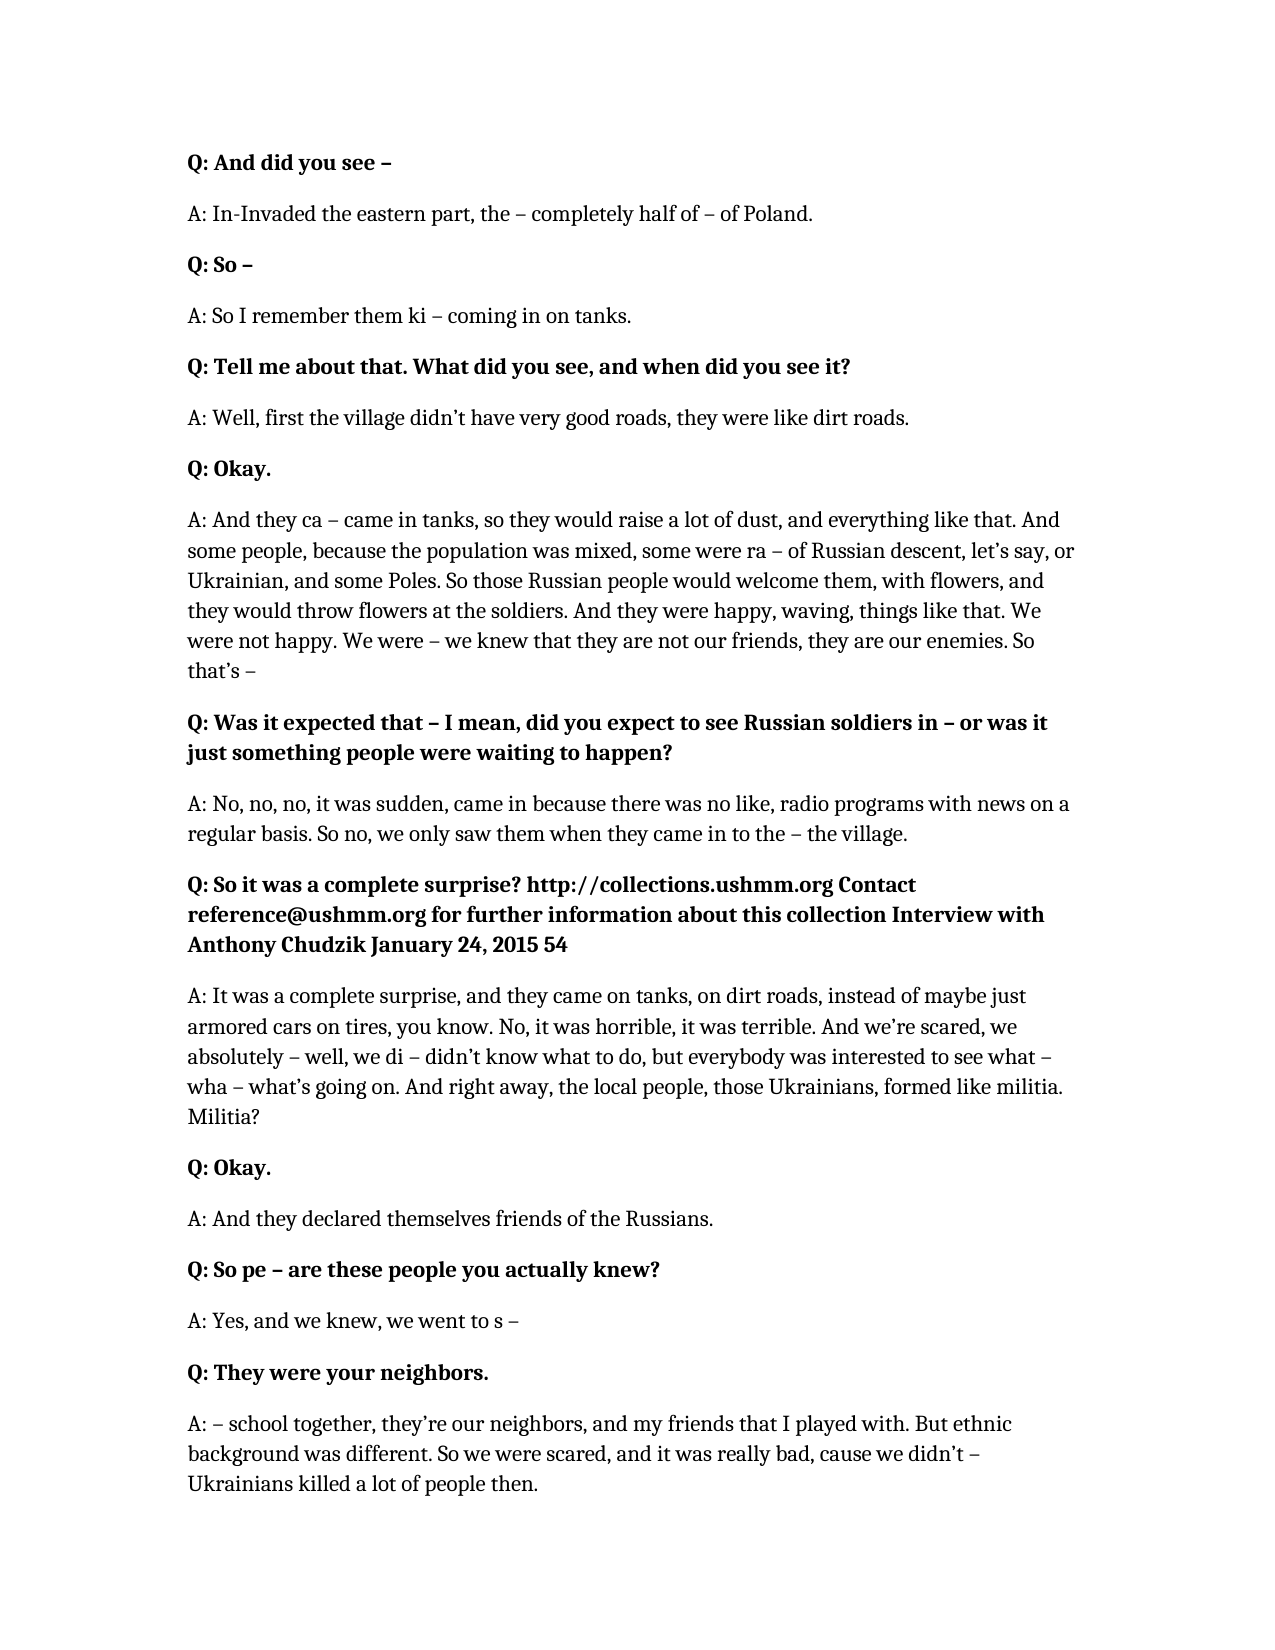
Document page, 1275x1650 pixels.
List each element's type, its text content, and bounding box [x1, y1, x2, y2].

text A: And they ca – came in tanks, so they would raise a lot of dust, and everything like that. And some people, because the population was mixed, some were ra – of Russian descent, let’s say, or Ukrainian, and some Poles. So those Russian people would welcome them, with flowers, and they would throw flowers at the soldiers. And they were happy, waving, things like that. We were not happy. We were – we knew that they are not our friends, they are our enemies. So that’s – [187, 507, 1087, 685]
text A: No, no, no, it was sudden, came in because there was no like, radio programs with news on a regular basis. So no, we only saw them when they came in to the – the village. [187, 791, 1087, 847]
text Q: They were your neighbors. [187, 1359, 1087, 1386]
text Q: Okay. [187, 456, 1087, 483]
text A: And they declared themselves friends of the Russians. [187, 1206, 1087, 1233]
text A: Yes, and we knew, we went to s – [187, 1308, 1087, 1335]
text Q: Was it expected that – I mean, did you expect to see Russian soldiers in – or was it just something people were waiting to happen? [187, 709, 1087, 766]
text A: It was a complete surprise, and they came on tanks, on dirt roads, instead of maybe just armored cars on tires, you know. No, it was horrible, it was terrible. And we’re scared, we absolutely – well, we di – didn’t know what to do, but everybody was interested to see what – wha – what’s going on. And right away, the local people, those Ukrainians, formed like militia. Militia? [187, 983, 1087, 1131]
text A: Well, first the village didn’t have very good roads, they were like dirt roads. [187, 405, 1087, 432]
text A: In-Invaded the eastern part, the – completely half of – of Poland. [187, 201, 1087, 227]
text Q: Okay. [187, 1155, 1087, 1182]
text A: So I remember them ki – coming in on tanks. [187, 303, 1087, 329]
text Q: So – [187, 252, 1087, 278]
text Q: So it was a complete surprise? http://collections.ushmm.org Contact reference@ushmm.org for further information about this collection Interview with Anthony Chudzik January 24, 2015 54 [187, 872, 1087, 959]
text Q: So pe – are these people you actually knew? [187, 1257, 1087, 1284]
text A: – school together, they’re our neighbors, and my friends that I played with. But ethnic background was different. So we were scared, and it was really bad, cause we didn’t – Ukrainians killed a lot of people then. [187, 1410, 1087, 1497]
text Q: Tell me about that. What did you see, and when did you see it? [187, 354, 1087, 381]
text Q: And did you see – [187, 150, 1087, 176]
